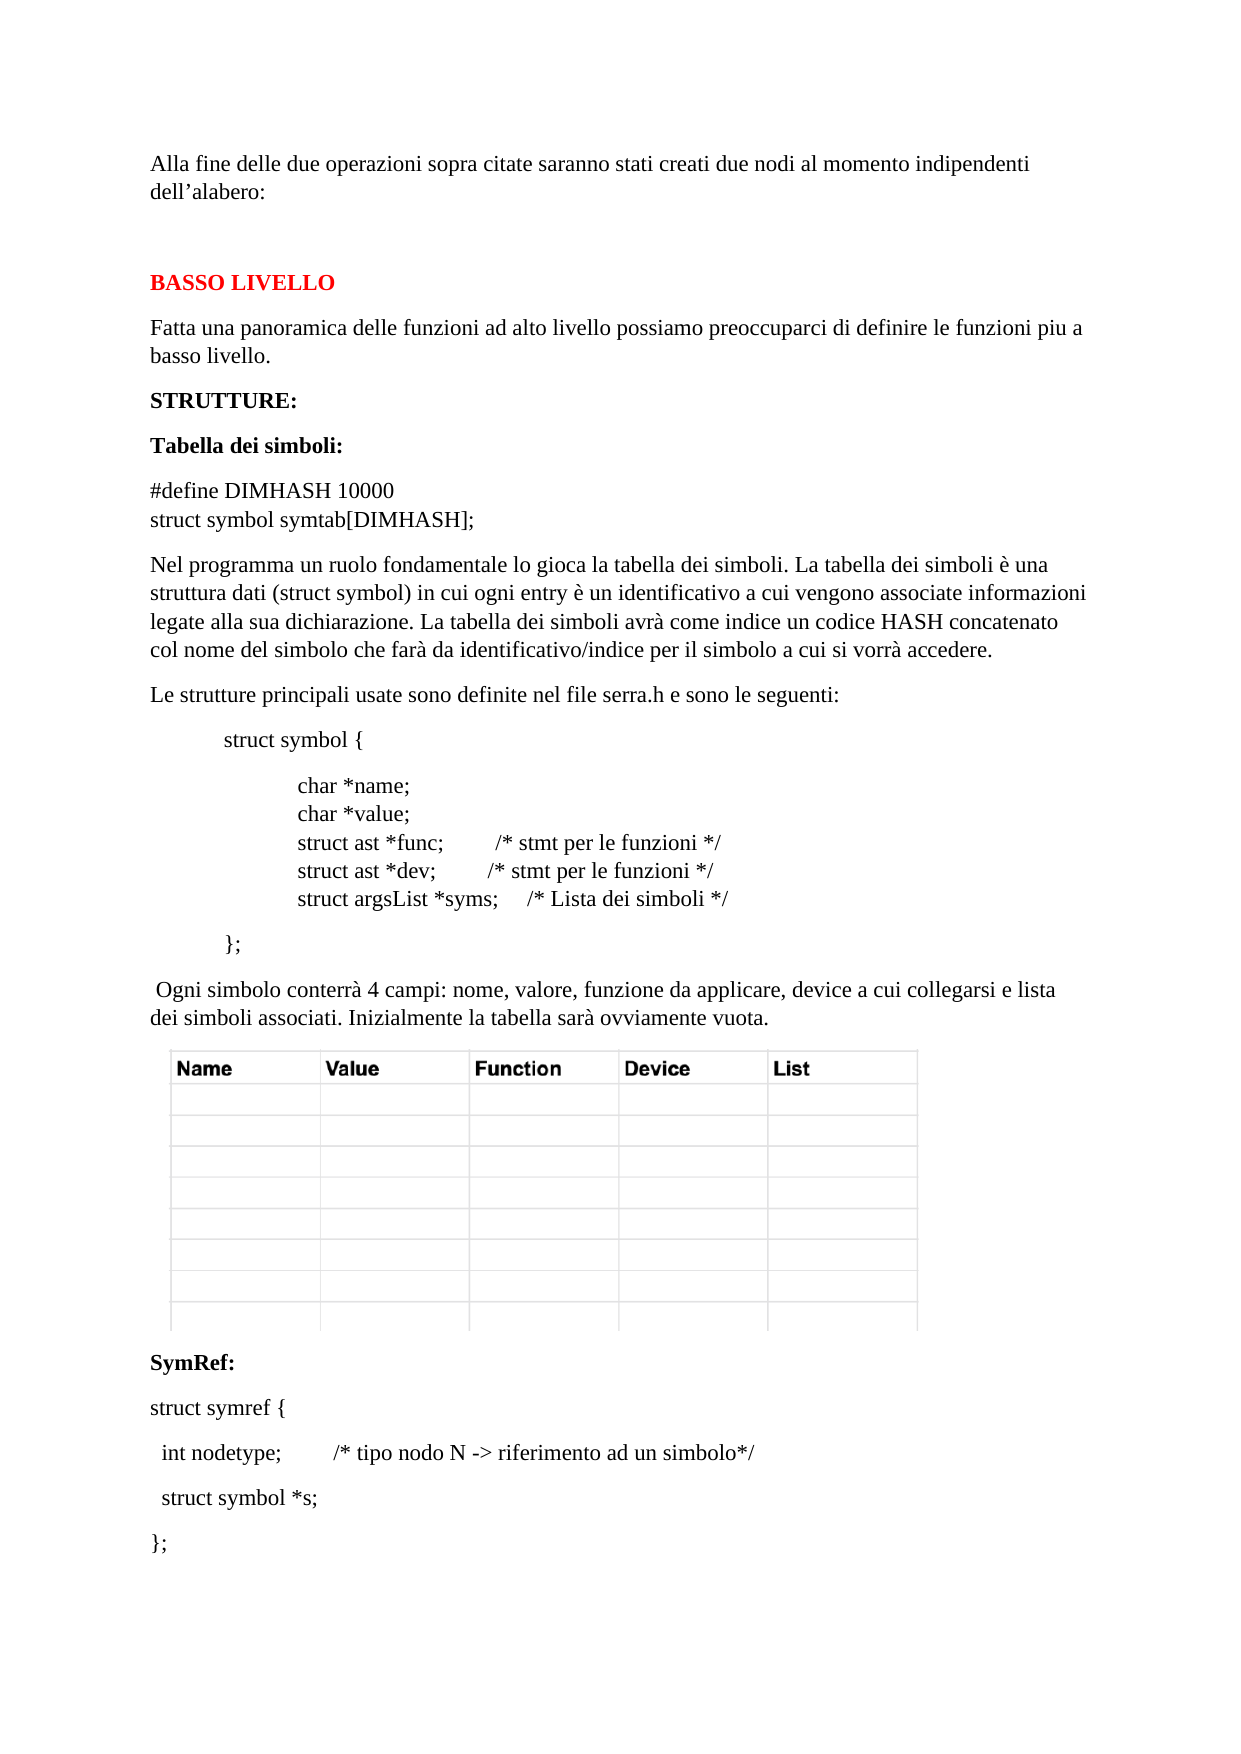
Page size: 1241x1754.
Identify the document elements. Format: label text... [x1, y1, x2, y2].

text }; [224, 931, 1090, 957]
text }; [150, 1529, 1090, 1556]
text SymRef: [150, 1349, 1090, 1375]
text Nel programma un ruolo fondamentale lo gioca la tabella dei simboli. La tabella dei simboli è una struttura dati (struct symbol) in cui ogni entry è un identificativo a cui vengono associate informazioni legate alla sua dichiarazione. La tabella dei simboli avrà come indice un codice HASH concatenato col nome del simbolo che farà da identificativo/indice per il simbolo a cui si vorrà accedere. [150, 551, 1090, 663]
text Fatta una panoramica delle funzioni ad alto livello possiamo preoccuparci di definire le funzioni piu a basso livello. [150, 314, 1090, 368]
text char *name; char *value; struct ast *func; /* stmt per le funzioni */ struct ast *dev; /* stmt per le funzioni */ struct argsList *syms; /* Lista dei simboli */ [297, 772, 1090, 912]
text BASSO LIVELLO [150, 269, 1090, 295]
text Ogni simbolo conterrà 4 campi: nome, valore, funzione da applicare, device a cui collegarsi e lista dei simboli associati. Inizialmente la tabella sarà ovviamente vuota. [150, 976, 1090, 1030]
text Le strutture principali usate sono definite nel file serra.h e sono le seguenti: [150, 681, 1090, 708]
text Alla fine delle due operazioni sopra citate saranno stati creati due nodi al momento indipendenti dell’alabero: [150, 150, 1090, 205]
text struct symbol *s; [150, 1484, 1090, 1511]
text STRUTTURE: [150, 387, 1090, 414]
text Tabella dei simboli: [150, 432, 1090, 459]
text int nodetype; /* tipo nodo N -> riferimento ad un simbolo*/ [150, 1439, 1090, 1466]
text struct symbol { [224, 727, 1090, 753]
text struct symref { [150, 1394, 1090, 1421]
text #define DIMHASH 10000 struct symbol symtab[DIMHASH]; [150, 477, 1090, 532]
